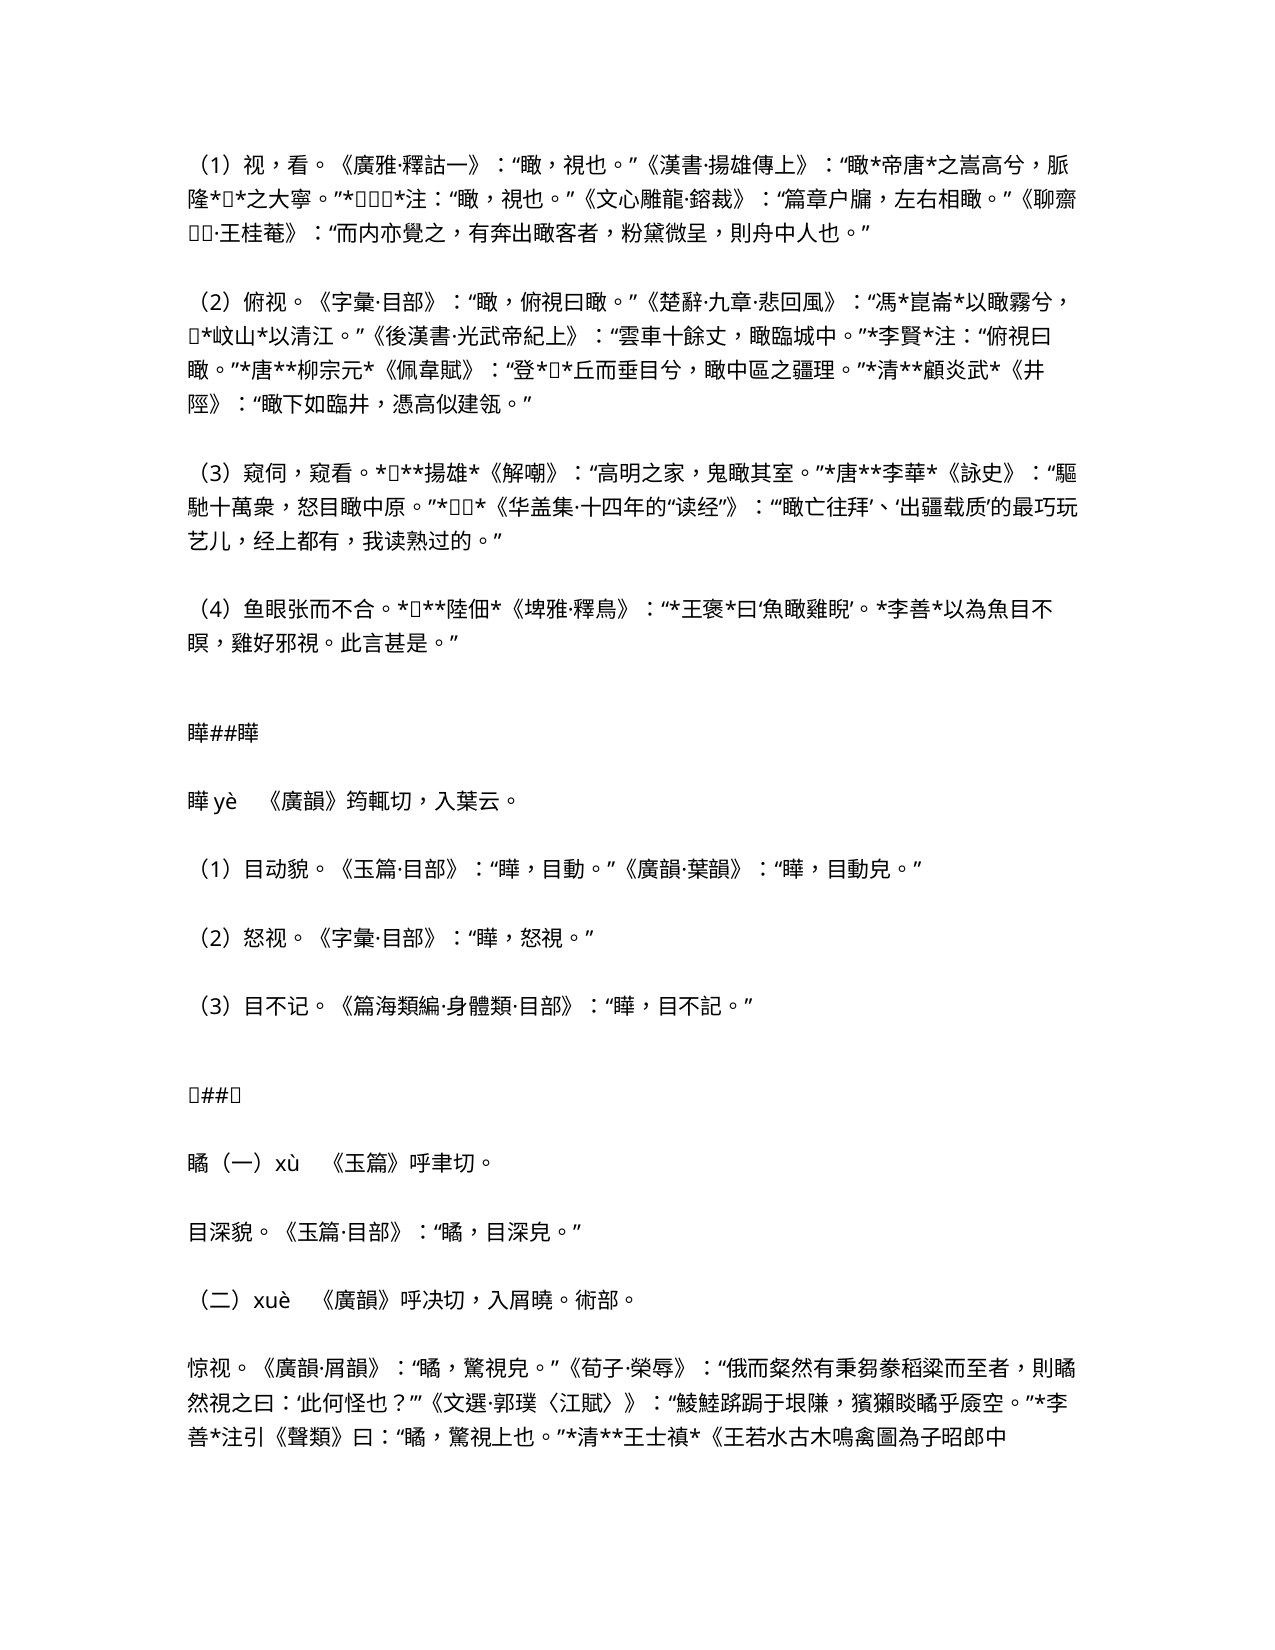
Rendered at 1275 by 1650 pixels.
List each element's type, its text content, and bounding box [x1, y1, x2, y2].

text 瞱##瞱 瞱yè 《廣韻》筠輒切，入葉云。 （1）目动貌。《玉篇·目部》：“瞱，目動。”《廣韻·葉韻》：“瞱，目動皃。” （2）怒视。《字彙·目部》：“瞱，怒視。” （3）目不记。《篇海類編·身體類·目部》：“瞱，目不記。” [187, 717, 1087, 1055]
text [187, 150, 1087, 692]
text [187, 1080, 1087, 1451]
